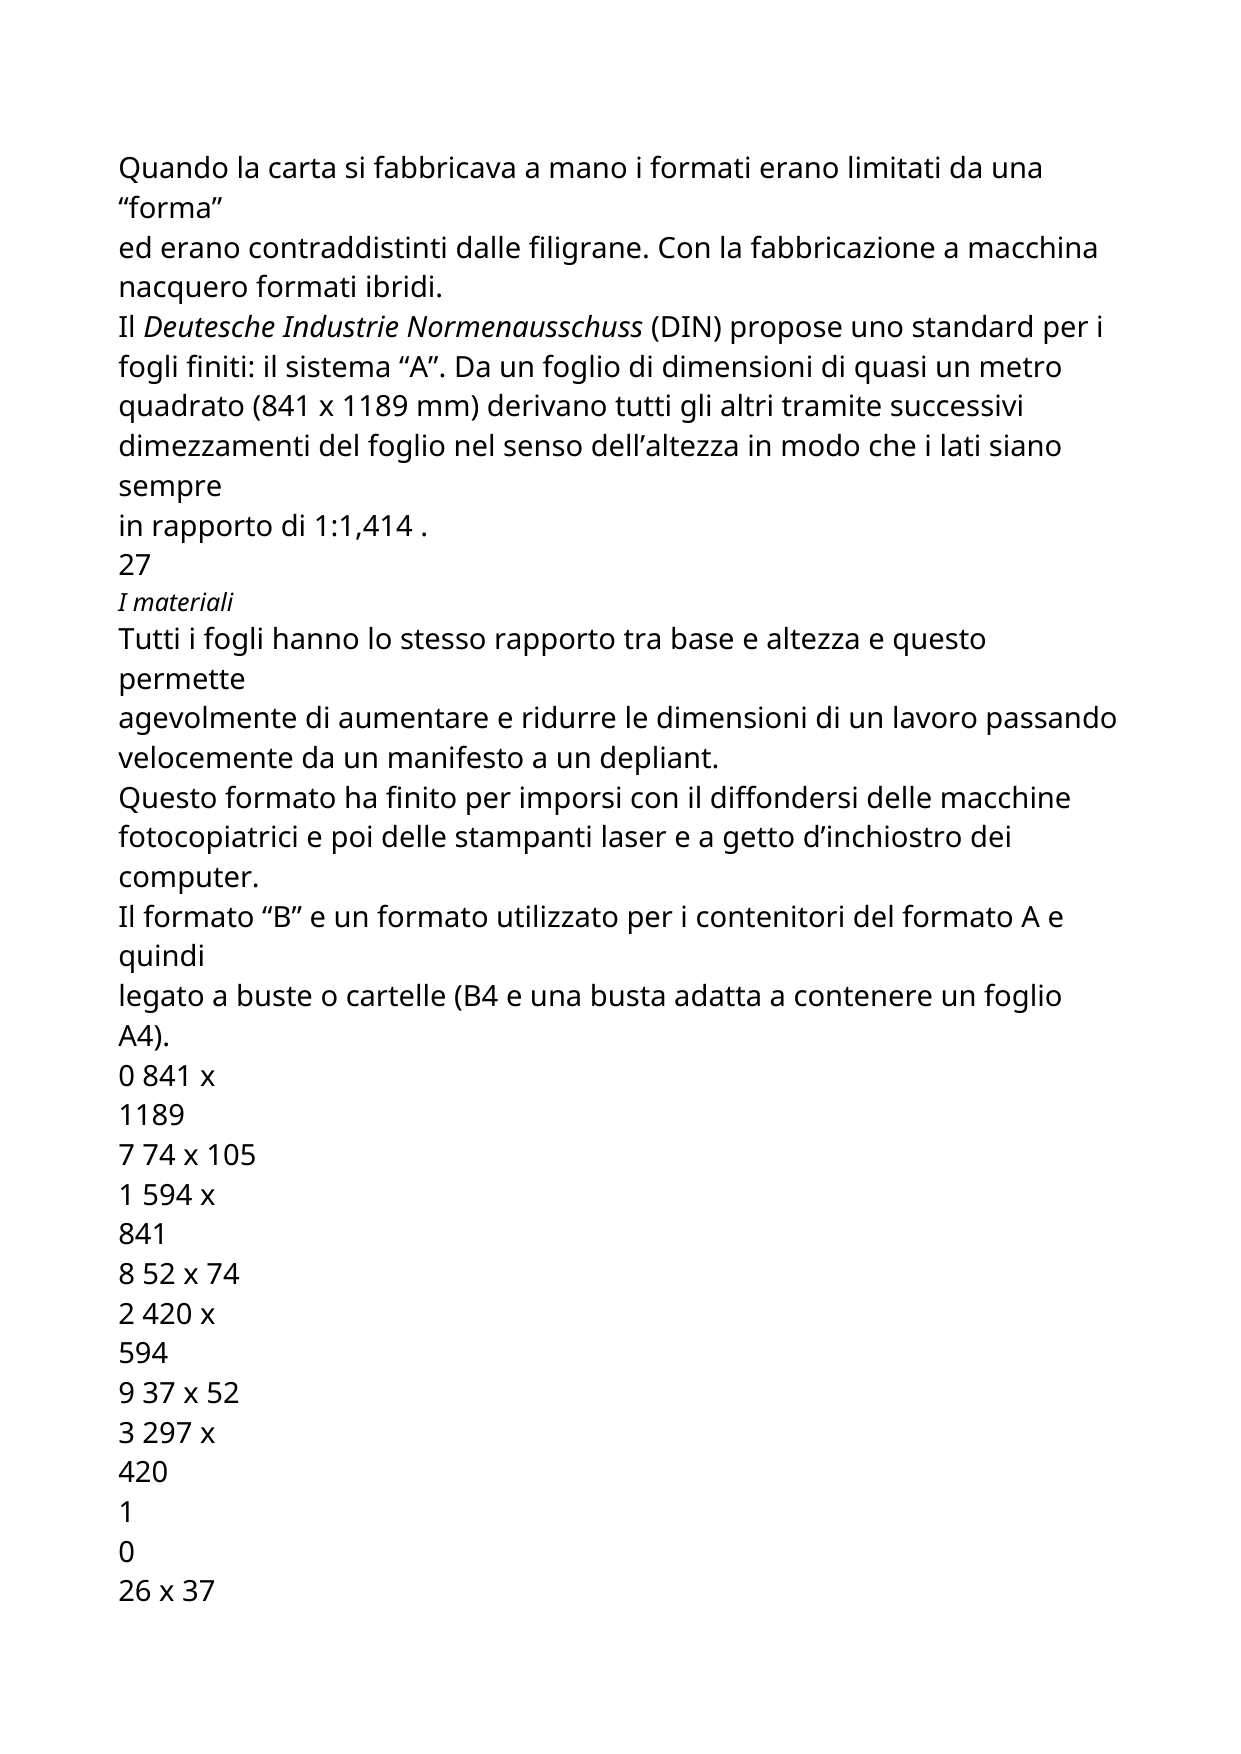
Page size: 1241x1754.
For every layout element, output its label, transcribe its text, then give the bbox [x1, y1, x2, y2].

text agevolmente di aumentare e ridurre le dimensioni di un lavoro passando [118, 698, 1122, 737]
text 7 74 x 105 [118, 1134, 1122, 1174]
text 1 [118, 1491, 1122, 1531]
text 27 [118, 544, 1122, 584]
text Tutti i fogli hanno lo stesso rapporto tra base e altezza e questo permette [118, 618, 1122, 698]
text fotocopiatrici e poi delle stampanti laser e a getto d’inchiostro dei computer. [118, 817, 1122, 896]
text 26 x 37 [118, 1571, 1122, 1610]
text legato a buste o cartelle (B4 e una busta adatta a contenere un foglio A4). [118, 975, 1122, 1055]
text 841 [118, 1213, 1122, 1253]
text dimezzamenti del foglio nel senso dell’altezza in modo che i lati siano sempre [118, 425, 1122, 505]
text 594 [118, 1333, 1122, 1372]
text Il Deutesche Industrie Normenausschuss (DIN) propose uno standard per i [118, 306, 1122, 346]
text 0 841 x [118, 1055, 1122, 1094]
text fogli finiti: il sistema “A”. Da un foglio di dimensioni di quasi un metro [118, 346, 1122, 386]
text 0 [118, 1531, 1122, 1571]
text 2 420 x [118, 1293, 1122, 1333]
text 8 52 x 74 [118, 1253, 1122, 1293]
text ed erano contraddistinti dalle filigrane. Con la fabbricazione a macchina [118, 227, 1122, 267]
text Questo formato ha finito per imporsi con il diffondersi delle macchine [118, 777, 1122, 817]
text velocemente da un manifesto a un depliant. [118, 737, 1122, 777]
text nacquero formati ibridi. [118, 267, 1122, 306]
text Quando la carta si fabbricava a mano i formati erano limitati da una “forma” [118, 148, 1122, 227]
text 1189 [118, 1094, 1122, 1134]
text in rapporto di 1:1,414 . [118, 505, 1122, 544]
text 420 [118, 1452, 1122, 1491]
text quadrato (841 x 1189 mm) derivano tutti gli altri tramite successivi [118, 386, 1122, 425]
text I materiali [118, 584, 1122, 618]
text 9 37 x 52 [118, 1372, 1122, 1412]
text 1 594 x [118, 1174, 1122, 1213]
text Il formato “B” e un formato utilizzato per i contenitori del formato A e quindi [118, 896, 1122, 975]
text 3 297 x [118, 1412, 1122, 1452]
